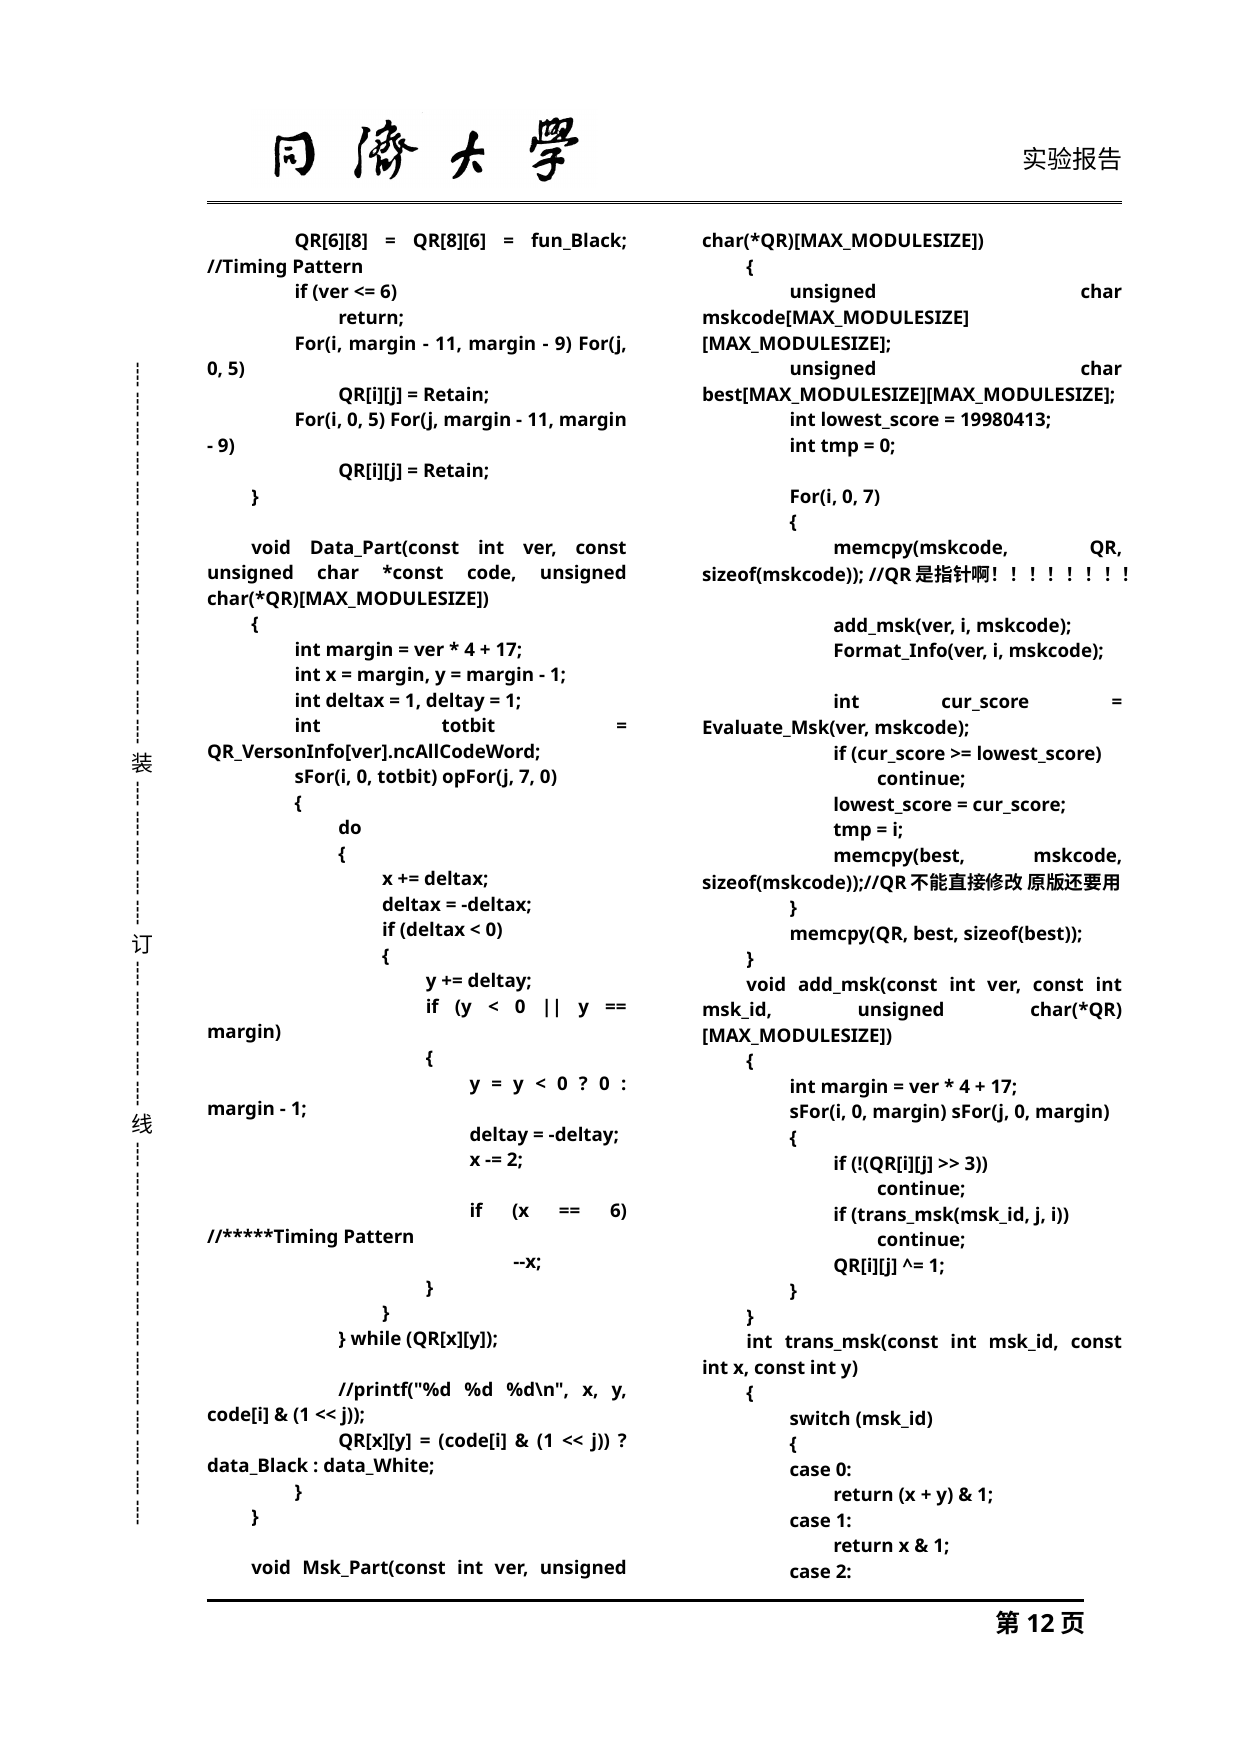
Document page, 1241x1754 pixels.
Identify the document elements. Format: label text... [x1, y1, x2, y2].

text return; [207, 304, 627, 330]
picture [251, 109, 598, 188]
text { [702, 253, 1122, 279]
text --x; [207, 1248, 627, 1274]
text int margin = ver * 4 + 17; [702, 1073, 1122, 1099]
text if (x == 6) //*****Timing Pattern [207, 1197, 627, 1248]
text int tmp = 0; [702, 432, 1122, 457]
text } [702, 1277, 1122, 1303]
text continue; [702, 765, 1122, 791]
text QR[x][y] = (code[i] & (1 << j)) ? data_Black : data_White; [207, 1427, 627, 1478]
text int x = margin, y = margin - 1; [207, 662, 627, 687]
text deltax = -deltax; [207, 891, 627, 917]
text int lowest_score = 19980413; [702, 406, 1122, 432]
text void add_msk(const int ver, const int msk_id, unsigned char(*QR)[MAX_MODULESIZE]) [702, 971, 1122, 1048]
text { [702, 1048, 1122, 1073]
text int cur_score = Evaluate_Msk(ver, mskcode); [702, 689, 1122, 740]
text lowest_score = cur_score; [702, 791, 1122, 816]
text QR[6][8] = QR[8][6] = fun_Black; //Timing Pattern [207, 228, 627, 279]
text if (deltax < 0) [207, 917, 627, 942]
text } [702, 894, 1122, 920]
text deltay = -deltay; [207, 1121, 627, 1146]
text } [702, 946, 1122, 971]
text { [207, 789, 627, 815]
text } [207, 1503, 627, 1529]
text sFor(i, 0, margin) sFor(j, 0, margin) [702, 1099, 1122, 1124]
text { [207, 942, 627, 968]
text { [207, 1044, 627, 1070]
text } [207, 1299, 627, 1325]
text unsigned char mskcode[MAX_MODULESIZE][MAX_MODULESIZE]; [702, 279, 1122, 355]
text add_msk(ver, i, mskcode); [702, 612, 1122, 638]
text tmp = i; [702, 816, 1122, 842]
text unsigned char best[MAX_MODULESIZE][MAX_MODULESIZE]; [702, 355, 1122, 406]
text memcpy(best, mskcode, sizeof(mskcode));//QR不能直接修改 原版还要用 [702, 842, 1122, 894]
text QR[i][j] = Retain; [207, 457, 627, 483]
text int deltax = 1, deltay = 1; [207, 687, 627, 713]
text return x & 1; [702, 1533, 1122, 1558]
text { [702, 1431, 1122, 1456]
text return (x + y) & 1; [702, 1482, 1122, 1507]
text case 2: [702, 1558, 1122, 1584]
text continue; [702, 1175, 1122, 1201]
text } [207, 1274, 627, 1299]
text y = y < 0 ? 0 : margin - 1; [207, 1070, 627, 1121]
text int trans_msk(const int msk_id, const int x, const int y) [702, 1328, 1122, 1379]
text case 1: [702, 1507, 1122, 1533]
text } [702, 1303, 1122, 1328]
text int totbit = QR_VersonInfo[ver].ncAllCodeWord; [207, 713, 627, 764]
text QR[i][j] ^= 1; [702, 1252, 1122, 1277]
text switch (msk_id) [702, 1405, 1122, 1431]
text x -= 2; [207, 1146, 627, 1172]
text void Msk_Part(const int ver, unsigned char(*QR)[MAX_MODULESIZE]) [207, 1554, 627, 1580]
text if (!(QR[i][j] >> 3)) [702, 1150, 1122, 1175]
text For(i, 0, 5) For(j, margin - 11, margin - 9) [207, 406, 627, 457]
text { [702, 508, 1122, 534]
text } [207, 483, 627, 508]
text sFor(i, 0, totbit) opFor(j, 7, 0) [207, 764, 627, 789]
text memcpy(mskcode, QR, sizeof(mskcode)); //QR是指针啊！！！！！！！！ [702, 534, 1122, 587]
text continue; [702, 1226, 1122, 1252]
text y += deltay; [207, 968, 627, 993]
text Format_Info(ver, i, mskcode); [702, 638, 1122, 663]
text { [207, 611, 627, 636]
text if (y < 0 || y == margin) [207, 993, 627, 1044]
text //printf("%d %d %d\n", x, y, code[i] & (1 << j)); [207, 1376, 627, 1427]
text x += deltax; [207, 866, 627, 891]
text } [207, 1478, 627, 1503]
text } while (QR[x][y]); [207, 1325, 627, 1351]
text { [702, 1379, 1122, 1405]
text For(i, margin - 11, margin - 9) For(j, 0, 5) [207, 330, 627, 381]
text { [702, 1124, 1122, 1150]
text { [207, 840, 627, 866]
text void Data_Part(const int ver, const unsigned char *const code, unsigned char(*QR)[MAX_MODULESIZE]) [207, 534, 627, 611]
text int margin = ver * 4 + 17; [207, 636, 627, 662]
text For(i, 0, 7) [702, 483, 1122, 508]
text QR[i][j] = Retain; [207, 381, 627, 406]
text void Msk_Part(const int ver, unsigned char(*QR)[MAX_MODULESIZE]) [702, 228, 1122, 253]
text if (trans_msk(msk_id, j, i)) [702, 1201, 1122, 1226]
text if (cur_score >= lowest_score) [702, 740, 1122, 765]
text do [207, 815, 627, 840]
text case 0: [702, 1456, 1122, 1482]
text if (ver <= 6) [207, 279, 627, 304]
text memcpy(QR, best, sizeof(best)); [702, 920, 1122, 946]
